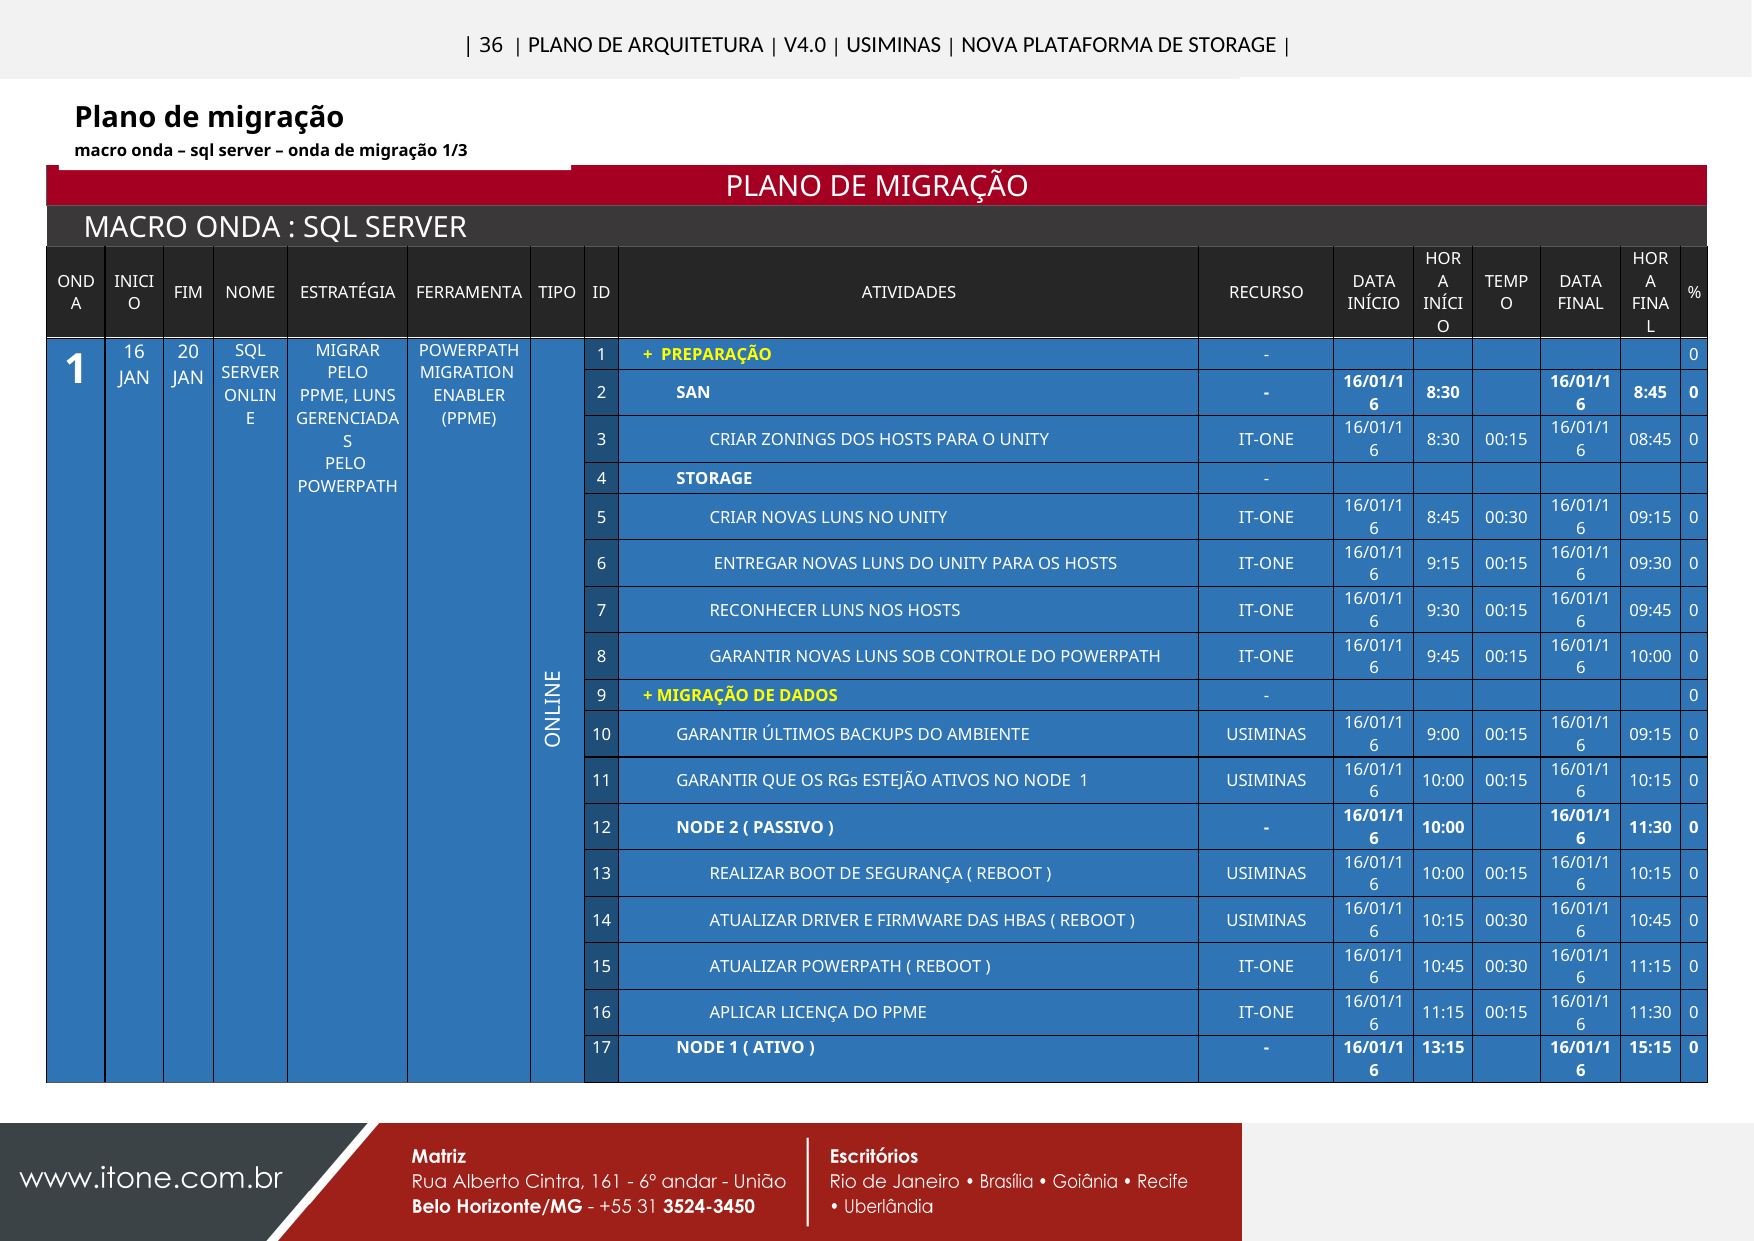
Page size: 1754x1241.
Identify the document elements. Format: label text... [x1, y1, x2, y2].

table_cell USIMINAS [1199, 850, 1333, 896]
table_cell 14 [585, 897, 618, 942]
table_cell HORA INÍCIO [1414, 247, 1472, 337]
picture [0, 1123, 1242, 1241]
table_cell 11:15 [1414, 990, 1472, 1035]
table_cell 16/01/16 [1541, 990, 1620, 1035]
table_cell 16/01/16 [1334, 897, 1413, 942]
table_cell INICIO [106, 247, 163, 337]
table_cell USIMINAS [1199, 897, 1333, 942]
table_cell CRIAR ZONINGS DOS HOSTS PARA O UNITY [619, 416, 1198, 462]
table_cell 16/01/16 [1334, 758, 1413, 803]
table_cell IT-ONE [1199, 540, 1333, 586]
table_cell 10:45 [1414, 943, 1472, 989]
table_cell 16/01/16 [1541, 943, 1620, 989]
table_cell DATA FINAL [1541, 247, 1620, 337]
table_cell IT-ONE [1199, 494, 1333, 539]
table_cell 16/01/16 [1334, 370, 1413, 415]
table_cell 16/01/16 [1334, 633, 1413, 679]
table_cell 16/01/16 [1334, 990, 1413, 1035]
table_cell [1473, 463, 1540, 493]
table_cell MACRO ONDA : SQL SERVER [47, 205, 1707, 246]
table_cell 16/01/16 [1541, 370, 1620, 415]
table_cell - [1199, 370, 1333, 415]
table_cell 16/01/16 [1334, 494, 1413, 539]
table_cell 9:30 [1414, 587, 1472, 632]
table_cell IT-ONE [1199, 587, 1333, 632]
table_cell 0 [1681, 711, 1707, 756]
table_cell GARANTIR ÚLTIMOS BACKUPS DO AMBIENTE [619, 711, 1198, 756]
table_cell FERRAMENTA [408, 247, 530, 337]
table_cell 12 [585, 804, 618, 849]
table_cell + MIGRAÇÃO DE DADOS [619, 680, 1198, 710]
table_cell 16 [585, 990, 618, 1035]
table_cell [1621, 680, 1680, 710]
table_cell 8:30 [1414, 416, 1472, 462]
table_cell ATUALIZAR DRIVER E FIRMWARE DAS HBAS ( REBOOT ) [619, 897, 1198, 942]
table_cell NODE 1 ( ATIVO ) [619, 1036, 1198, 1082]
table_cell 16/01/16 [1541, 804, 1620, 849]
table_cell GARANTIR NOVAS LUNS SOB CONTROLE DO POWERPATH [619, 633, 1198, 679]
table_cell USIMINAS [1199, 758, 1333, 803]
table_cell 16/01/16 [1541, 897, 1620, 942]
table_cell 10:15 [1414, 897, 1472, 942]
table_cell 0 [1681, 416, 1707, 462]
table_cell ATIVIDADES [619, 247, 1198, 337]
table_cell 10:15 [1621, 850, 1680, 896]
table_cell 16/01/16 [1541, 540, 1620, 586]
table_cell 16/01/16 [1541, 1036, 1620, 1082]
table_cell 9 [585, 680, 618, 710]
table_cell [1621, 463, 1680, 493]
table_cell 11:30 [1621, 804, 1680, 849]
table_cell 8:30 [1414, 370, 1472, 415]
table_cell 16/01/16 [1541, 758, 1620, 803]
table_cell 16/01/16 [1541, 587, 1620, 632]
table_cell DATA INÍCIO [1334, 247, 1413, 337]
table_cell + PREPARAÇÃO [619, 339, 1198, 369]
table_cell ENTREGAR NOVAS LUNS DO UNITY PARA OS HOSTS [619, 540, 1198, 586]
table_cell [1621, 339, 1680, 369]
table_cell RECURSO [1199, 247, 1333, 337]
table_cell 10:00 [1621, 633, 1680, 679]
table_cell 0 [1681, 850, 1707, 896]
table_cell 09:15 [1621, 711, 1680, 756]
table_cell SQL SERVER ONLINE [214, 339, 287, 1082]
table_cell 9:45 [1414, 633, 1472, 679]
table_cell 6 [585, 540, 618, 586]
table_cell MIGRAR PELO PPME, LUNS GERENCIADAS PELO POWERPATH [288, 339, 407, 1082]
table_cell 10 [585, 711, 618, 756]
table_cell - [1199, 680, 1333, 710]
table_cell 0 [1681, 680, 1707, 710]
table_cell POWERPATH MIGRATION ENABLER (PPME) [408, 339, 530, 1082]
table_cell 16/01/16 [1541, 711, 1620, 756]
table_cell ATUALIZAR POWERPATH ( REBOOT ) [619, 943, 1198, 989]
table_cell 2 [585, 370, 618, 415]
table_cell 16/01/16 [1334, 850, 1413, 896]
table_cell [1473, 680, 1540, 710]
table_cell 9:15 [1414, 540, 1472, 586]
table_cell IT-ONE [1199, 943, 1333, 989]
table_cell 16/01/16 [1334, 587, 1413, 632]
table_cell 5 [585, 494, 618, 539]
table_cell 10:45 [1621, 897, 1680, 942]
table_cell 4 [585, 463, 618, 493]
table_cell 17 [585, 1036, 618, 1082]
table_cell USIMINAS [1199, 711, 1333, 756]
table_cell TIPO [531, 247, 584, 337]
table_cell 0 [1681, 897, 1707, 942]
table_cell 13:15 [1414, 1036, 1472, 1082]
table_cell % [1681, 247, 1707, 337]
table_cell 00:30 [1473, 494, 1540, 539]
table_cell 1 [47, 339, 104, 1082]
table_cell [1541, 680, 1620, 710]
table_cell REALIZAR BOOT DE SEGURANÇA ( REBOOT ) [619, 850, 1198, 896]
table_cell 0 [1681, 758, 1707, 803]
table_cell 20 JAN [164, 339, 213, 1082]
table_cell CRIAR NOVAS LUNS NO UNITY [619, 494, 1198, 539]
table_cell RECONHECER LUNS NOS HOSTS [619, 587, 1198, 632]
table_cell 16/01/16 [1541, 416, 1620, 462]
table_cell 0 [1681, 339, 1707, 369]
table_cell 0 [1681, 540, 1707, 586]
table_cell 1 [585, 339, 618, 369]
table_cell [1473, 1036, 1540, 1082]
table_cell [1334, 339, 1413, 369]
table_cell 00:15 [1473, 990, 1540, 1035]
table_cell [1473, 370, 1540, 415]
table_cell 16/01/16 [1334, 804, 1413, 849]
table_cell HORA FINAL [1621, 247, 1680, 337]
table_cell GARANTIR QUE OS RGs ESTEJÃO ATIVOS NO NODE 1 [619, 758, 1198, 803]
table_cell 8:45 [1414, 494, 1472, 539]
table_cell 0 [1681, 587, 1707, 632]
table_cell [1681, 463, 1707, 493]
table_header PLANO DE MIGRAÇÃO [47, 165, 1707, 205]
table_cell 16/01/16 [1334, 540, 1413, 586]
table_cell 0 [1681, 990, 1707, 1035]
table_cell 16/01/16 [1541, 494, 1620, 539]
table_cell 16/01/16 [1334, 416, 1413, 462]
table_cell 15 [585, 943, 618, 989]
table_cell 00:15 [1473, 540, 1540, 586]
table_cell [1334, 680, 1413, 710]
table_cell [1414, 680, 1472, 710]
table_cell IT-ONE [1199, 990, 1333, 1035]
table_cell 16/01/16 [1334, 943, 1413, 989]
table_cell 10:00 [1414, 804, 1472, 849]
table_cell 16/01/16 [1334, 711, 1413, 756]
table_cell ONLINE [531, 339, 584, 1082]
table_cell 09:45 [1621, 587, 1680, 632]
table_cell 0 [1681, 370, 1707, 415]
table_cell 8 [585, 633, 618, 679]
table_cell 8:45 [1621, 370, 1680, 415]
table_cell 00:15 [1473, 711, 1540, 756]
table_cell NOME [214, 247, 287, 337]
table_cell 0 [1681, 633, 1707, 679]
table_cell 0 [1681, 1036, 1707, 1082]
table_cell [1541, 463, 1620, 493]
table_cell - [1199, 804, 1333, 849]
table_cell NODE 2 ( PASSIVO ) [619, 804, 1198, 849]
table_cell [1473, 339, 1540, 369]
table_cell [1541, 339, 1620, 369]
table_cell 00:30 [1473, 943, 1540, 989]
table_cell 16 JAN [106, 339, 163, 1082]
table_cell [1473, 804, 1540, 849]
table_cell 10:00 [1414, 758, 1472, 803]
table_cell IT-ONE [1199, 633, 1333, 679]
table_cell 00:30 [1473, 897, 1540, 942]
table_cell 00:15 [1473, 633, 1540, 679]
table_cell 08:45 [1621, 416, 1680, 462]
table_cell 00:15 [1473, 587, 1540, 632]
table_cell 09:15 [1621, 494, 1680, 539]
table_cell 13 [585, 850, 618, 896]
table_cell SAN [619, 370, 1198, 415]
table_cell 10:15 [1621, 758, 1680, 803]
table_cell 15:15 [1621, 1036, 1680, 1082]
table_cell FIM [164, 247, 213, 337]
table_cell IT-ONE [1199, 416, 1333, 462]
table_cell APLICAR LICENÇA DO PPME [619, 990, 1198, 1035]
table_cell 7 [585, 587, 618, 632]
table_cell ESTRATÉGIA [288, 247, 407, 337]
table_cell 3 [585, 416, 618, 462]
table_cell 00:15 [1473, 758, 1540, 803]
table_cell 00:15 [1473, 416, 1540, 462]
table_cell 16/01/16 [1334, 1036, 1413, 1082]
table_cell ONDA [47, 247, 104, 337]
table_cell 11 [585, 758, 618, 803]
table_cell 0 [1681, 494, 1707, 539]
table_cell ID [585, 247, 618, 337]
table_cell 16/01/16 [1541, 850, 1620, 896]
table_cell STORAGE [619, 463, 1198, 493]
table_cell 11:15 [1621, 943, 1680, 989]
table_cell 09:30 [1621, 540, 1680, 586]
table_cell TEMPO [1473, 247, 1540, 337]
table_cell [1334, 463, 1413, 493]
table_cell 11:30 [1621, 990, 1680, 1035]
table_cell [1414, 339, 1472, 369]
table_cell 0 [1681, 804, 1707, 849]
table_cell 9:00 [1414, 711, 1472, 756]
table_cell - [1199, 339, 1333, 369]
table_cell 10:00 [1414, 850, 1472, 896]
table_cell [1414, 463, 1472, 493]
table_cell - [1199, 463, 1333, 493]
table_cell 0 [1681, 943, 1707, 989]
table_cell 00:15 [1473, 850, 1540, 896]
table_cell - [1199, 1036, 1333, 1082]
table_cell 16/01/16 [1541, 633, 1620, 679]
